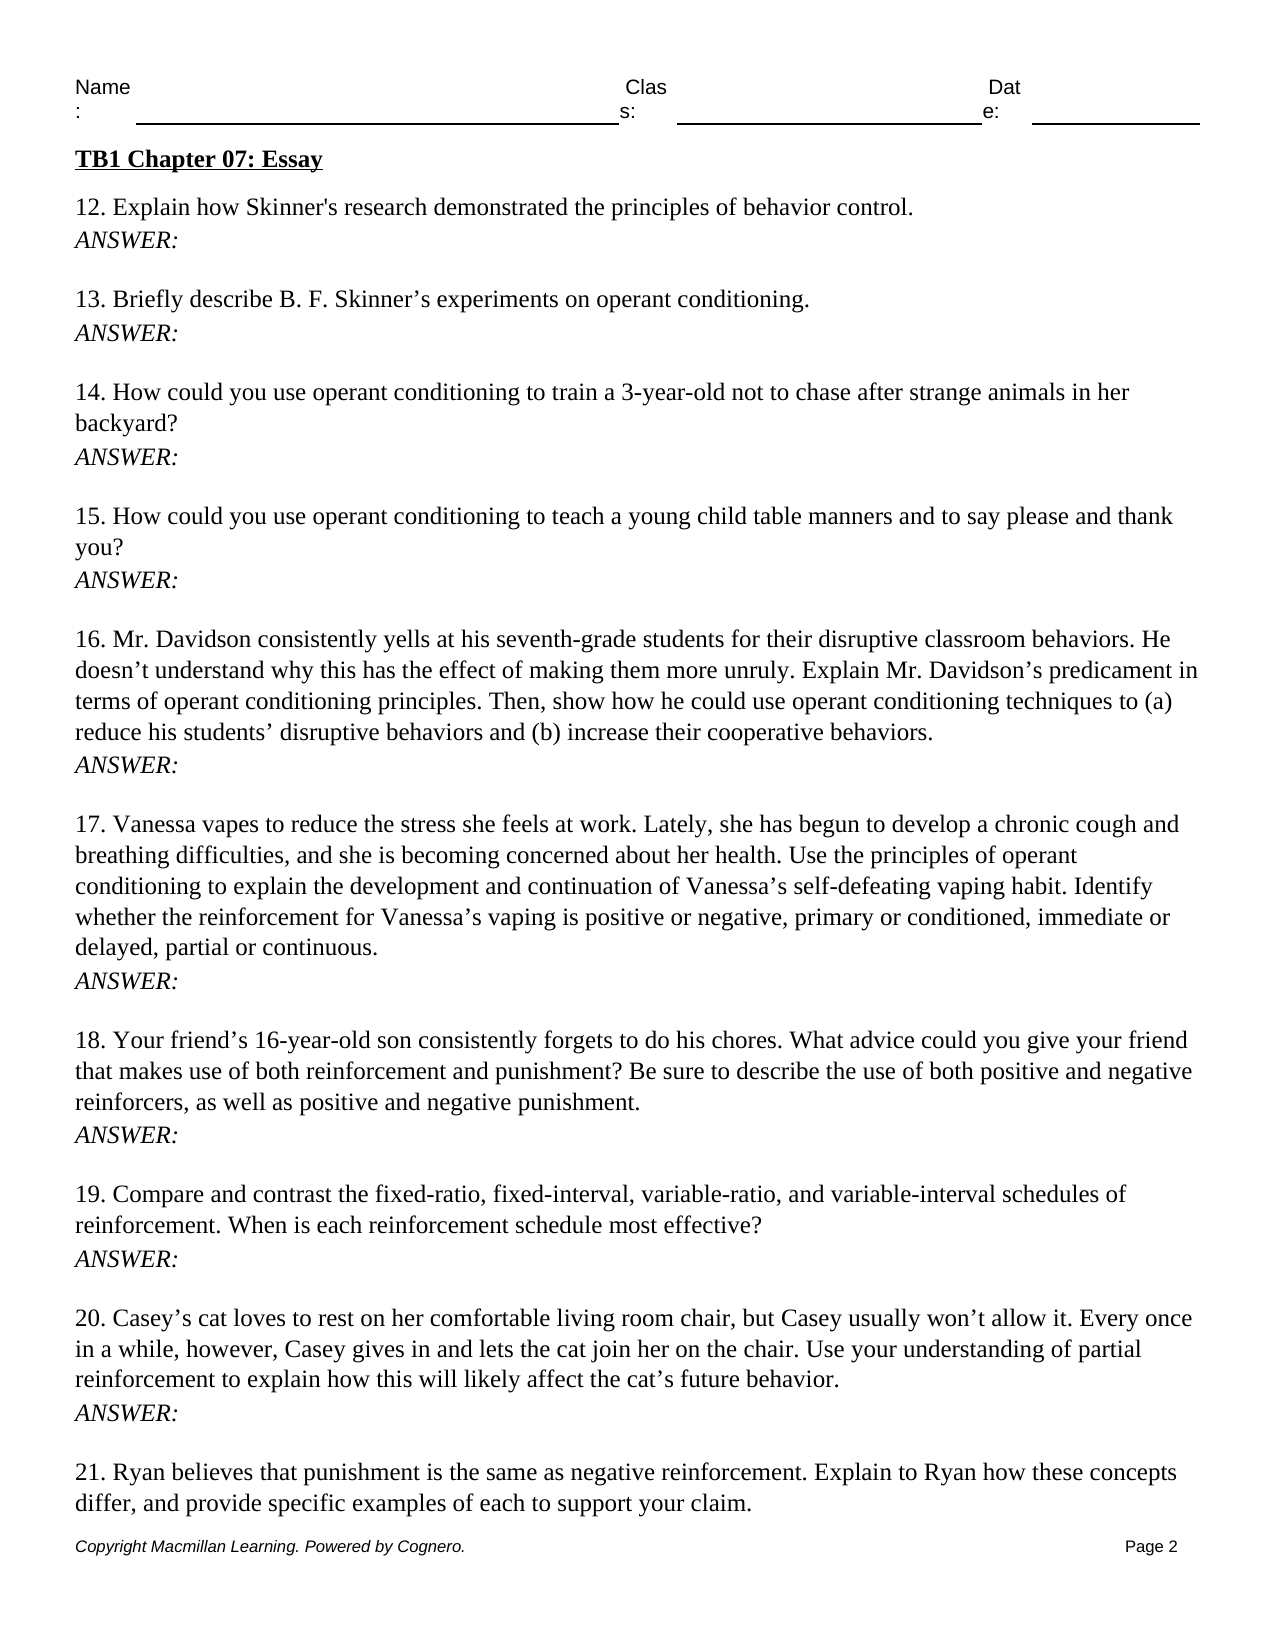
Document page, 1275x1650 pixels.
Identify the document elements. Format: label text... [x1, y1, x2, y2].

table_header 14. How could you use operant conditioning to train a 3-year-old not to chase after strange animals in her backyard? [75, 377, 1200, 474]
table_header 20. Casey’s cat loves to rest on her comfortable living room chair, but Casey usually won’t allow it. Every once in a while, however, Casey gives in and lets the cat join her on the chair. Use your understanding of partial reinforcement to explain how this will likely affect the cat’s future behavior. [75, 1303, 1200, 1430]
table_header 12. Explain how Skinner's research demonstrated the principles of behavior control. [75, 192, 1200, 257]
table_header 13. Briefly describe B. F. Skinner’s experiments on operant conditioning. [75, 285, 1200, 350]
table_header 17. Vanessa vapes to reduce the stress she feels at work. Lately, she has begun to develop a chronic cough and breathing difficulties, and she is becoming concerned about her health. Use the principles of operant conditioning to explain the development and continuation of Vanessa’s self-defeating vaping habit. Identify whether the reinforcement for Vanessa’s vaping is positive or negative, primary or conditioned, immediate or delayed, partial or continuous. [75, 809, 1200, 998]
table_header 19. Compare and contrast the fixed-ratio, fixed-interval, variable-ratio, and variable-interval schedules of reinforcement. When is each reinforcement schedule most effective? [75, 1179, 1200, 1276]
table_header 15. How could you use operant conditioning to teach a young child table manners and to say please and thank you? [75, 501, 1200, 597]
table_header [75, 1457, 1200, 1518]
table_header 18. Your friend’s 16-year-old son consistently forgets to do his chores. What advice could you give your friend that makes use of both reinforcement and punishment? Be sure to describe the use of both positive and negative reinforcers, as well as positive and negative punishment. [75, 1025, 1200, 1152]
table_header 16. Mr. Davidson consistently yells at his seventh-grade students for their disruptive classroom behaviors. He doesn’t understand why this has the effect of making them more unruly. Explain Mr. Davidson’s predicament in terms of operant conditioning principles. Then, show how he could use operant conditioning techniques to (a) reduce his students’ disruptive behaviors and (b) increase their cooperative behaviors. [75, 624, 1200, 782]
